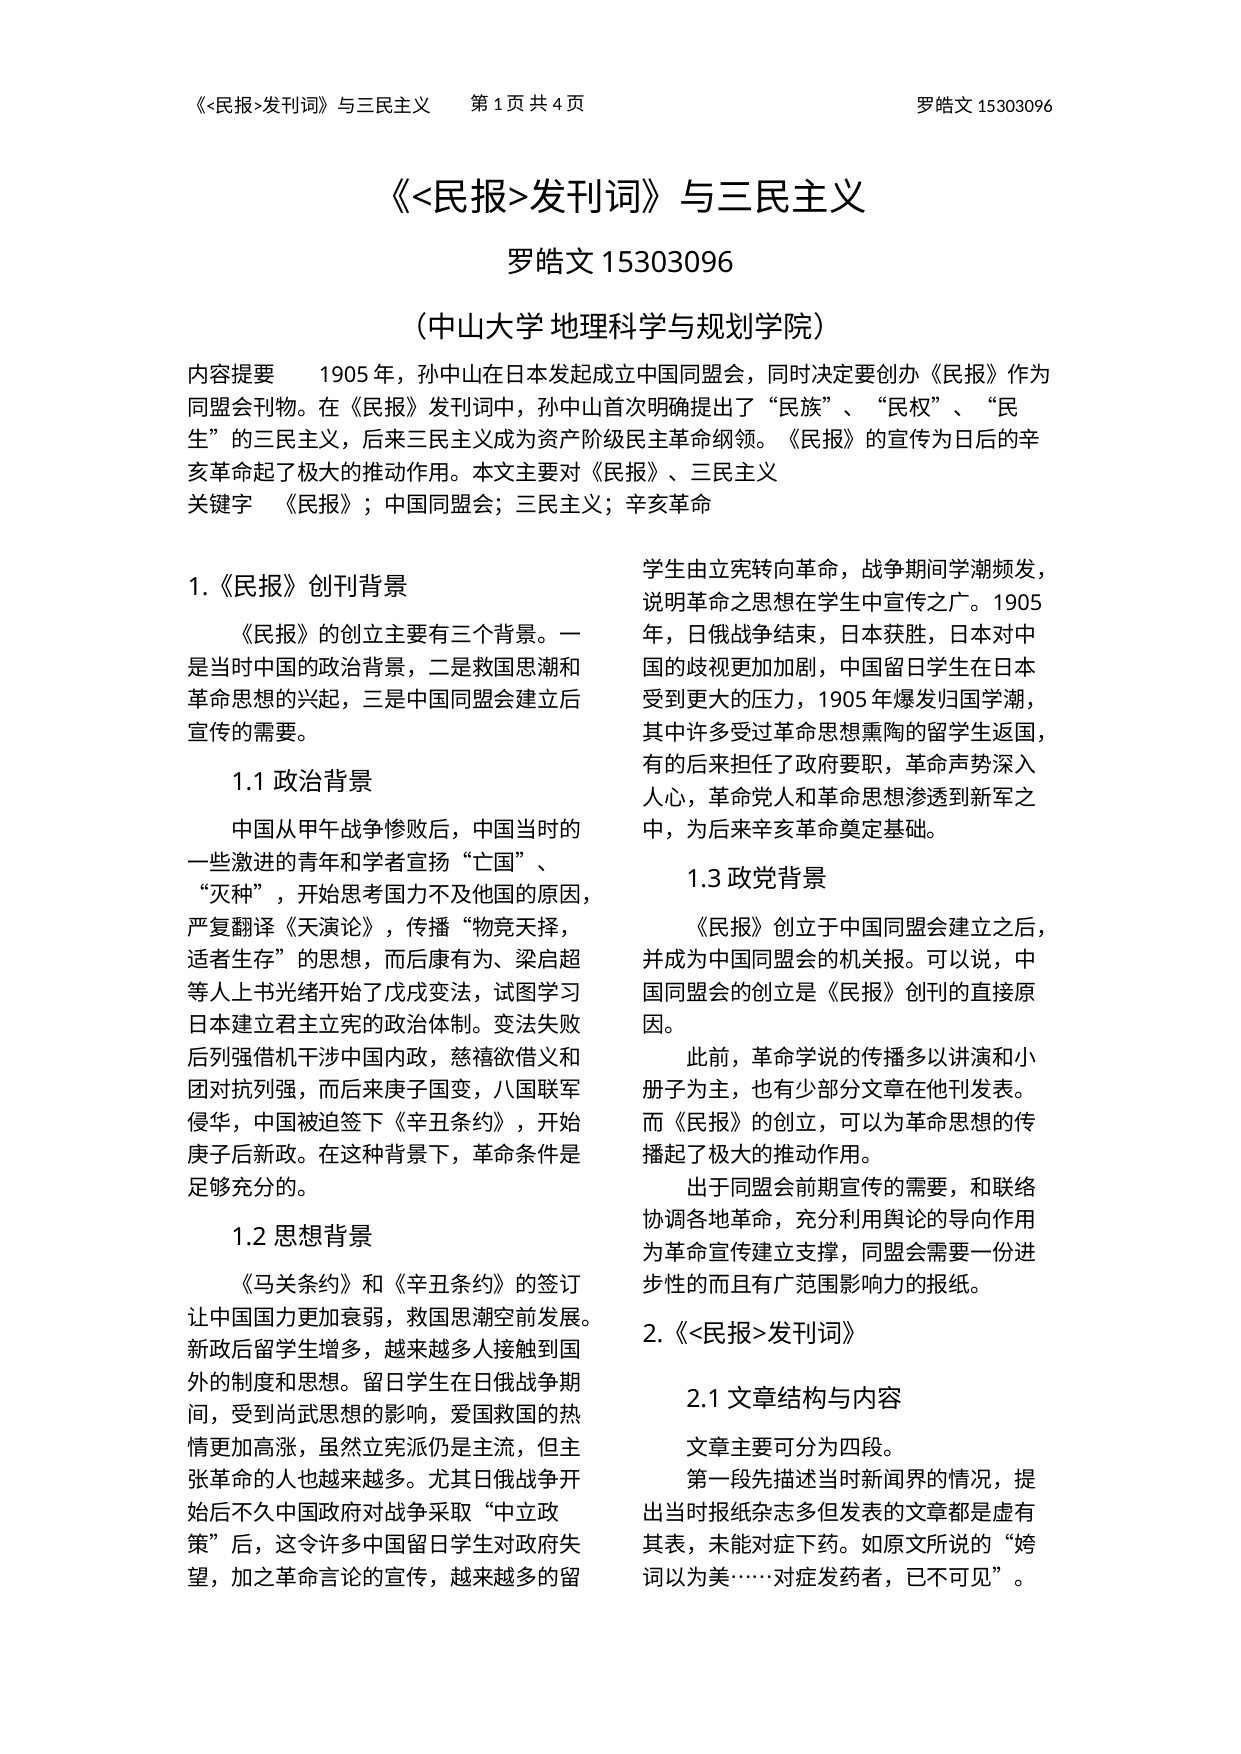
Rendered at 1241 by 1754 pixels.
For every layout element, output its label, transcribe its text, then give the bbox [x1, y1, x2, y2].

list 出于同盟会前期宣传的需要，和联络协调各地革命，充分利用舆论的导向作用为革命宣传建立支撑，同盟会需要一份进步性的而且有广范围影响力的报纸。 [642, 1169, 1053, 1299]
text 内容提要 1905年，孙中山在日本发起成立中国同盟会，同时决定要创办《民报》作为同盟会刊物。在《民报》发刊词中，孙中山首次明确提出了“民族”、“民权”、“民生”的三民主义，后来三民主义成为资产阶级民主革命纲领。《民报》的宣传为日后的辛亥革命起了极大的推动作用。本文主要对《民报》、三民主义 [187, 357, 1053, 487]
list 此前，革命学说的传播多以讲演和小册子为主，也有少部分文章在他刊发表。而《民报》的创立，可以为革命思想的传播起了极大的推动作用。 [642, 1039, 1053, 1169]
text 罗皓文 15303096 [187, 227, 1053, 292]
list 1.2 思想背景 [187, 1202, 598, 1267]
list 2.1 文章结构与内容 [642, 1364, 1053, 1429]
list 文章主要可分为四段。 [642, 1429, 1053, 1462]
list 《民报》的创立主要有三个背景。一是当时中国的政治背景，二是救国思潮和革命思想的兴起，三是中国同盟会建立后宣传的需要。 [187, 617, 598, 747]
list 《<民报>发刊词》 [642, 1299, 1053, 1364]
list 《马关条约》和《辛丑条约》的签订让中国国力更加衰弱，救国思潮空前发展。新政后留学生增多，越来越多人接触到国外的制度和思想。留日学生在日俄战争期间，受到尚武思想的影响，爱国救国的热情更加高涨，虽然立宪派仍是主流，但主张革命的人也越来越多。尤其日俄战争开始后不久中国政府对战争采取“中立政策”后，这令许多中国留日学生对政府失望，加之革命言论的宣传，越来越多的留学生由立宪转向革命，战争期间学潮频发，说明革命之思想在学生中宣传之广。1905年，日俄战争结束，日本获胜，日本对中国的歧视更加加剧，中国留日学生在日本受到更大的压力，1905年爆发归国学潮，其中许多受过革命思想熏陶的留学生返国，有的后来担任了政府要职，革命声势深入人心，革命党人和革命思想渗透到新军之中，为后来辛亥革命奠定基础。 [187, 1267, 598, 1592]
list 第一段先描述当时新闻界的情况，提出当时报纸杂志多但发表的文章都是虚有其表，未能对症下药。如原文所说的“姱词以为美……对症发药者，已不可见”。 [642, 1462, 1053, 1592]
list 《民报》创刊背景 [187, 552, 598, 617]
text 关键字 《民报》；中国同盟会；三民主义；辛亥革命 [187, 487, 1053, 519]
list 1.3 政党背景 [642, 844, 1053, 909]
list 1.1 政治背景 [187, 747, 598, 812]
list 《马关条约》和《辛丑条约》的签订让中国国力更加衰弱，救国思潮空前发展。新政后留学生增多，越来越多人接触到国外的制度和思想。留日学生在日俄战争期间，受到尚武思想的影响，爱国救国的热情更加高涨，虽然立宪派仍是主流，但主张革命的人也越来越多。尤其日俄战争开始后不久中国政府对战争采取“中立政策”后，这令许多中国留日学生对政府失望，加之革命言论的宣传，越来越多的留学生由立宪转向革命，战争期间学潮频发，说明革命之思想在学生中宣传之广。1905年，日俄战争结束，日本获胜，日本对中国的歧视更加加剧，中国留日学生在日本受到更大的压力，1905年爆发归国学潮，其中许多受过革命思想熏陶的留学生返国，有的后来担任了政府要职，革命声势深入人心，革命党人和革命思想渗透到新军之中，为后来辛亥革命奠定基础。 [642, 552, 1053, 844]
list 《民报》创立于中国同盟会建立之后，并成为中国同盟会的机关报。可以说，中国同盟会的创立是《民报》创刊的直接原因。 [642, 909, 1053, 1039]
list 中国从甲午战争惨败后，中国当时的一些激进的青年和学者宣扬“亡国”、“灭种”，开始思考国力不及他国的原因，严复翻译《天演论》，传播“物竞天择，适者生存”的思想，而后康有为、梁启超等人上书光绪开始了戊戌变法，试图学习日本建立君主立宪的政治体制。变法失败后列强借机干涉中国内政，慈禧欲借义和团对抗列强，而后来庚子国变，八国联军侵华，中国被迫签下《辛丑条约》，开始庚子后新政。在这种背景下，革命条件是足够充分的。 [187, 812, 598, 1202]
text 《<民报>发刊词》与三民主义 [187, 162, 1053, 227]
text （中山大学 地理科学与规划学院） [187, 292, 1053, 357]
